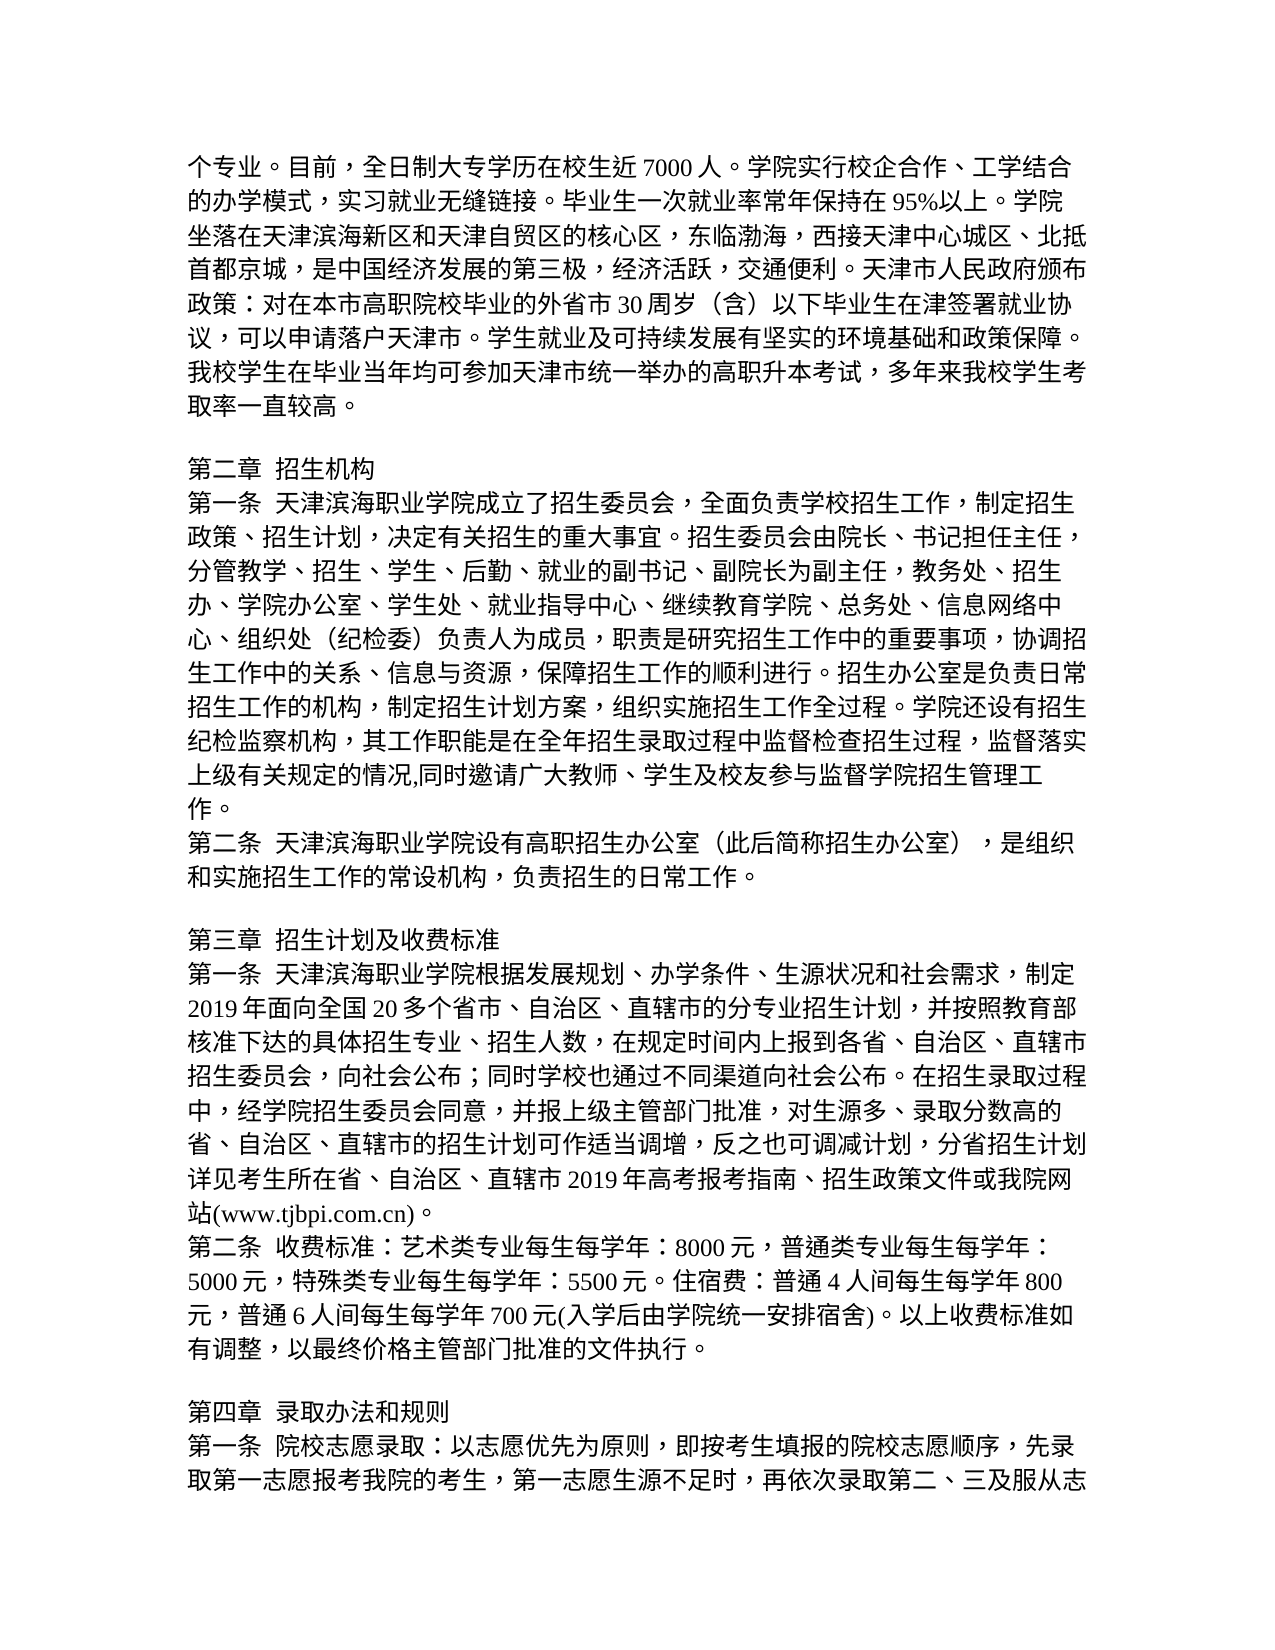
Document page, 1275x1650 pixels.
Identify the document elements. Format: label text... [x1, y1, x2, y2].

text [187, 1428, 1087, 1497]
text 第二条 收费标准：艺术类专业每生每学年：8000元，普通类专业每生每学年：5000元，特殊类专业每生每学年：5500元。住宿费：普通4人间每生每学年800元，普通6人间每生每学年700元(入学后由学院统一安排宿舍)。以上收费标准如有调整，以最终价格主管部门批准的文件执行。 [187, 1229, 1087, 1366]
text 第一条 天津滨海职业学院根据发展规划、办学条件、生源状况和社会需求，制定2019年面向全国20多个省市、自治区、直辖市的分专业招生计划，并按照教育部核准下达的具体招生专业、招生人数，在规定时间内上报到各省、自治区、直辖市招生委员会，向社会公布；同时学校也通过不同渠道向社会公布。在招生录取过程中，经学院招生委员会同意，并报上级主管部门批准，对生源多、录取分数高的省、自治区、直辖市的招生计划可作适当调增，反之也可调减计划，分省招生计划详见考生所在省、自治区、直辖市2019年高考报考指南、招生政策文件或我院网站(www.tjbpi.com.cn)。 [187, 957, 1087, 1229]
text 第二条 天津滨海职业学院设有高职招生办公室（此后简称招生办公室），是组织和实施招生工作的常设机构，负责招生的日常工作。 [187, 826, 1087, 894]
text 第三章 招生计划及收费标准 [187, 923, 1087, 957]
text 第一条 天津滨海职业学院成立了招生委员会，全面负责学校招生工作，制定招生政策、招生计划，决定有关招生的重大事宜。招生委员会由院长、书记担任主任，分管教学、招生、学生、后勤、就业的副书记、副院长为副主任，教务处、招生办、学院办公室、学生处、就业指导中心、继续教育学院、总务处、信息网络中心、组织处（纪检委）负责人为成员，职责是研究招生工作中的重要事项，协调招生工作中的关系、信息与资源，保障招生工作的顺利进行。招生办公室是负责日常招生工作的机构，制定招生计划方案，组织实施招生工作全过程。学院还设有招生纪检监察机构，其工作职能是在全年招生录取过程中监督检查招生过程，监督落实上级有关规定的情况,同时邀请广大教师、学生及校友参与监督学院招生管理工作。 [187, 485, 1087, 826]
text 第四章 录取办法和规则 [187, 1394, 1087, 1428]
text 第二章 招生机构 [187, 451, 1087, 485]
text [187, 150, 1087, 422]
